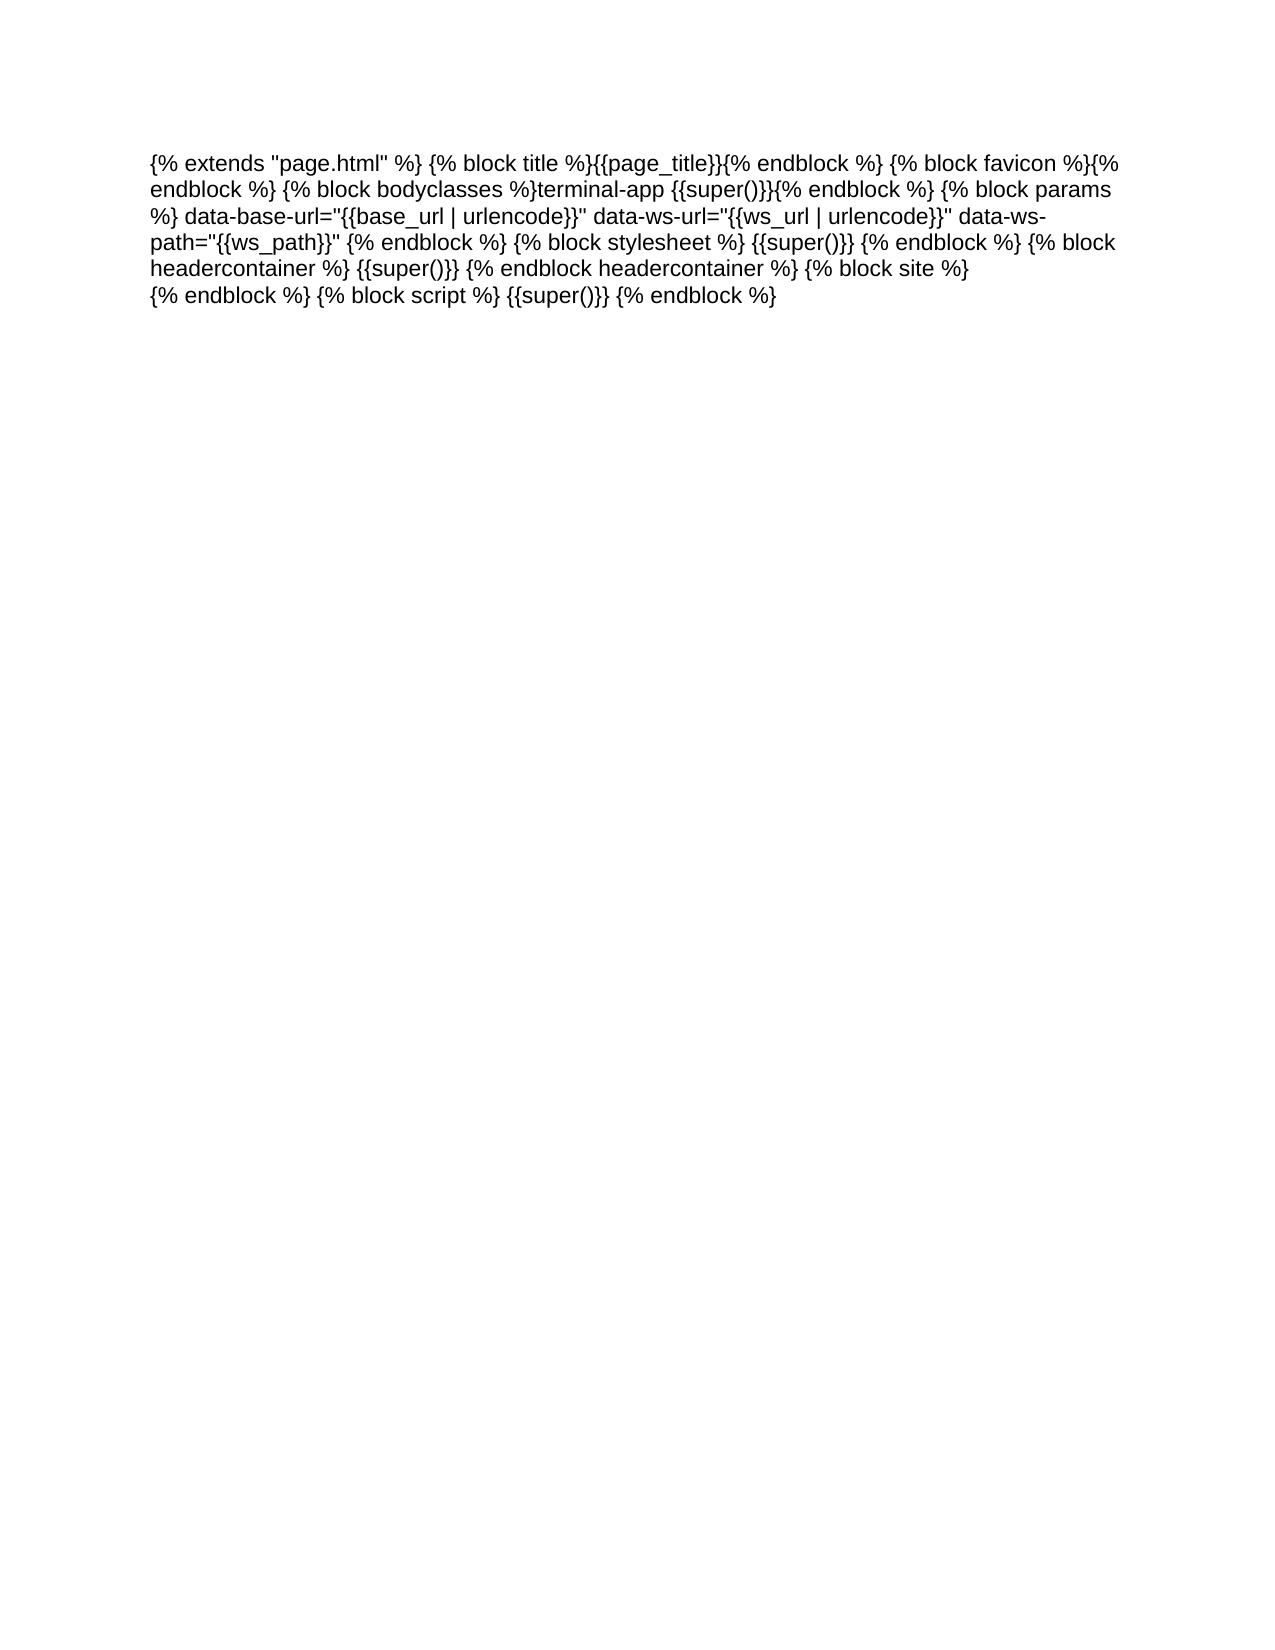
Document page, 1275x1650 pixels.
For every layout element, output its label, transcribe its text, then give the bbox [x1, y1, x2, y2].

text {% extends "page.html" %} {% block title %}{{page_title}}{% endblock %} {% block favicon %}{% endblock %} {% block bodyclasses %}terminal-app {{super()}}{% endblock %} {% block params %} data-base-url="{{base_url | urlencode}}" data-ws-url="{{ws_url | urlencode}}" data-ws-path="{{ws_path}}" {% endblock %} {% block stylesheet %} {{super()}} {% endblock %} {% block headercontainer %} {{super()}} {% endblock headercontainer %} {% block site %} [150, 150, 1125, 282]
text {% endblock %} {% block script %} {{super()}} {% endblock %} [150, 282, 1125, 308]
